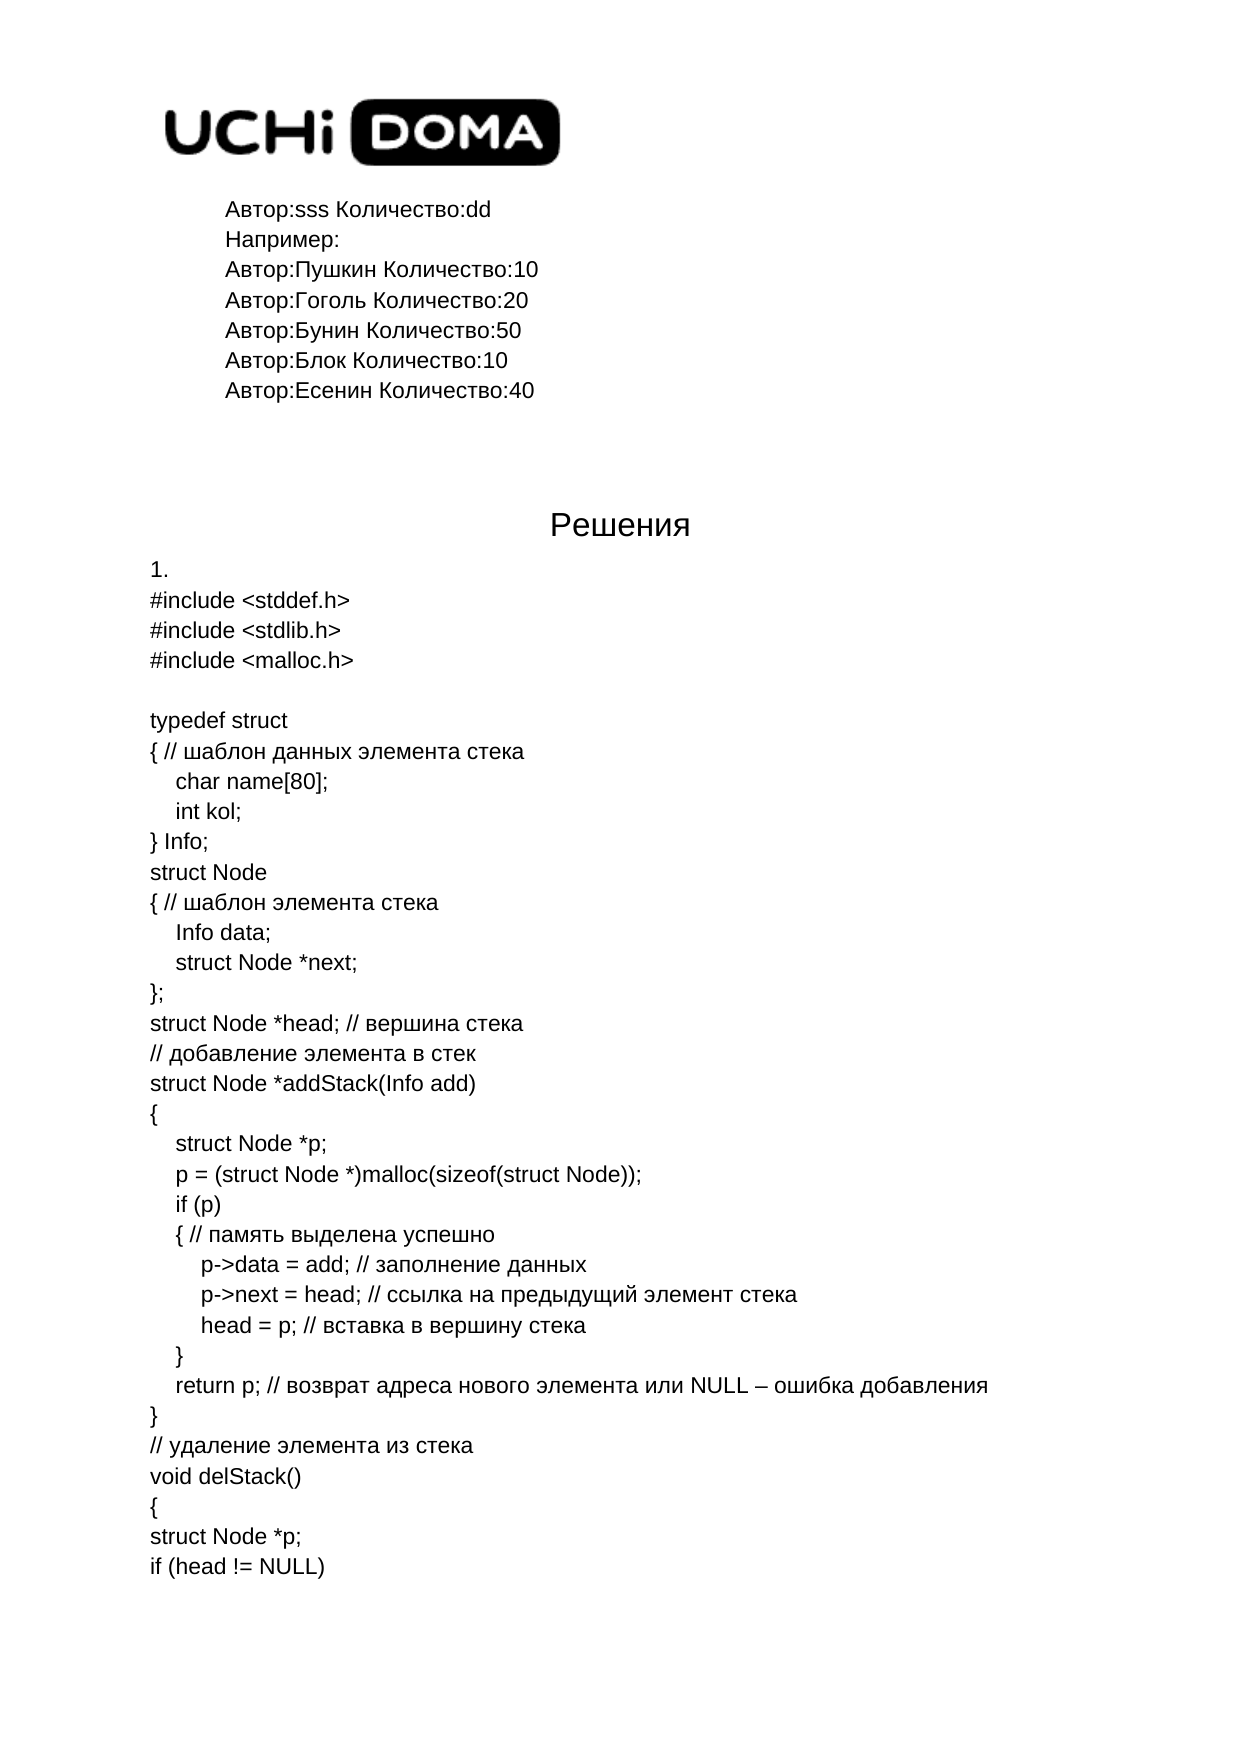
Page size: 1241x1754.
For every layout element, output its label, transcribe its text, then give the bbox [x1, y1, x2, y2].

text Автор:Бунин Количество:50 [150, 317, 1090, 343]
text p = (struct Node *)malloc(sizeof(struct Node)); [150, 1161, 1090, 1187]
text struct Node *p; [150, 1523, 1090, 1549]
text struct Node *head; // вершина стека [150, 1009, 1090, 1036]
text #include <stdlib.h> [150, 617, 1090, 643]
text struct Node *p; [150, 1130, 1090, 1157]
text return p; // возврат адреса нового элемента или NULL – ошибка добавления [150, 1372, 1090, 1398]
text void delStack() [150, 1463, 1090, 1489]
text } [150, 1342, 1090, 1368]
text Автор:Пушкин Количество:10 [150, 256, 1090, 283]
text #include <malloc.h> [150, 647, 1090, 673]
text } Info; [150, 828, 1090, 854]
text char name[80]; [150, 768, 1090, 794]
text head = p; // вставка в вершину стека [150, 1312, 1090, 1338]
text } [150, 1402, 1090, 1428]
text Автор:Блок Количество:10 [150, 347, 1090, 373]
text if (p) [150, 1191, 1090, 1217]
text p->data = add; // заполнение данных [150, 1251, 1090, 1277]
text Например: [150, 226, 1090, 253]
text Автор:sss Количество:dd [150, 196, 1090, 222]
text }; [150, 979, 1090, 1006]
text struct Node [150, 858, 1090, 885]
text 1. [150, 556, 1090, 583]
text // добавление элемента в стек [150, 1040, 1090, 1066]
text Автор:Есенин Количество:40 [150, 377, 1090, 404]
text { [150, 1100, 1090, 1126]
text Info data; [150, 919, 1090, 945]
subtitle Решения [150, 505, 1090, 544]
text struct Node *addStack(Info add) [150, 1070, 1090, 1096]
text { [150, 1493, 1090, 1519]
text Автор:Гоголь Количество:20 [150, 287, 1090, 313]
text // удаление элемента из стека [150, 1432, 1090, 1459]
text p->next = head; // ссылка на предыдущий элемент стека [150, 1281, 1090, 1308]
text { // память выделена успешно [150, 1221, 1090, 1247]
text #include <stddef.h> [150, 587, 1090, 613]
text { // шаблон данных элемента стека [150, 738, 1090, 764]
picture [150, 75, 579, 193]
text { // шаблон элемента стека [150, 889, 1090, 915]
text typedef struct [150, 707, 1090, 734]
text struct Node *next; [150, 949, 1090, 975]
text int kol; [150, 798, 1090, 824]
text if (head != NULL) [150, 1553, 1090, 1579]
